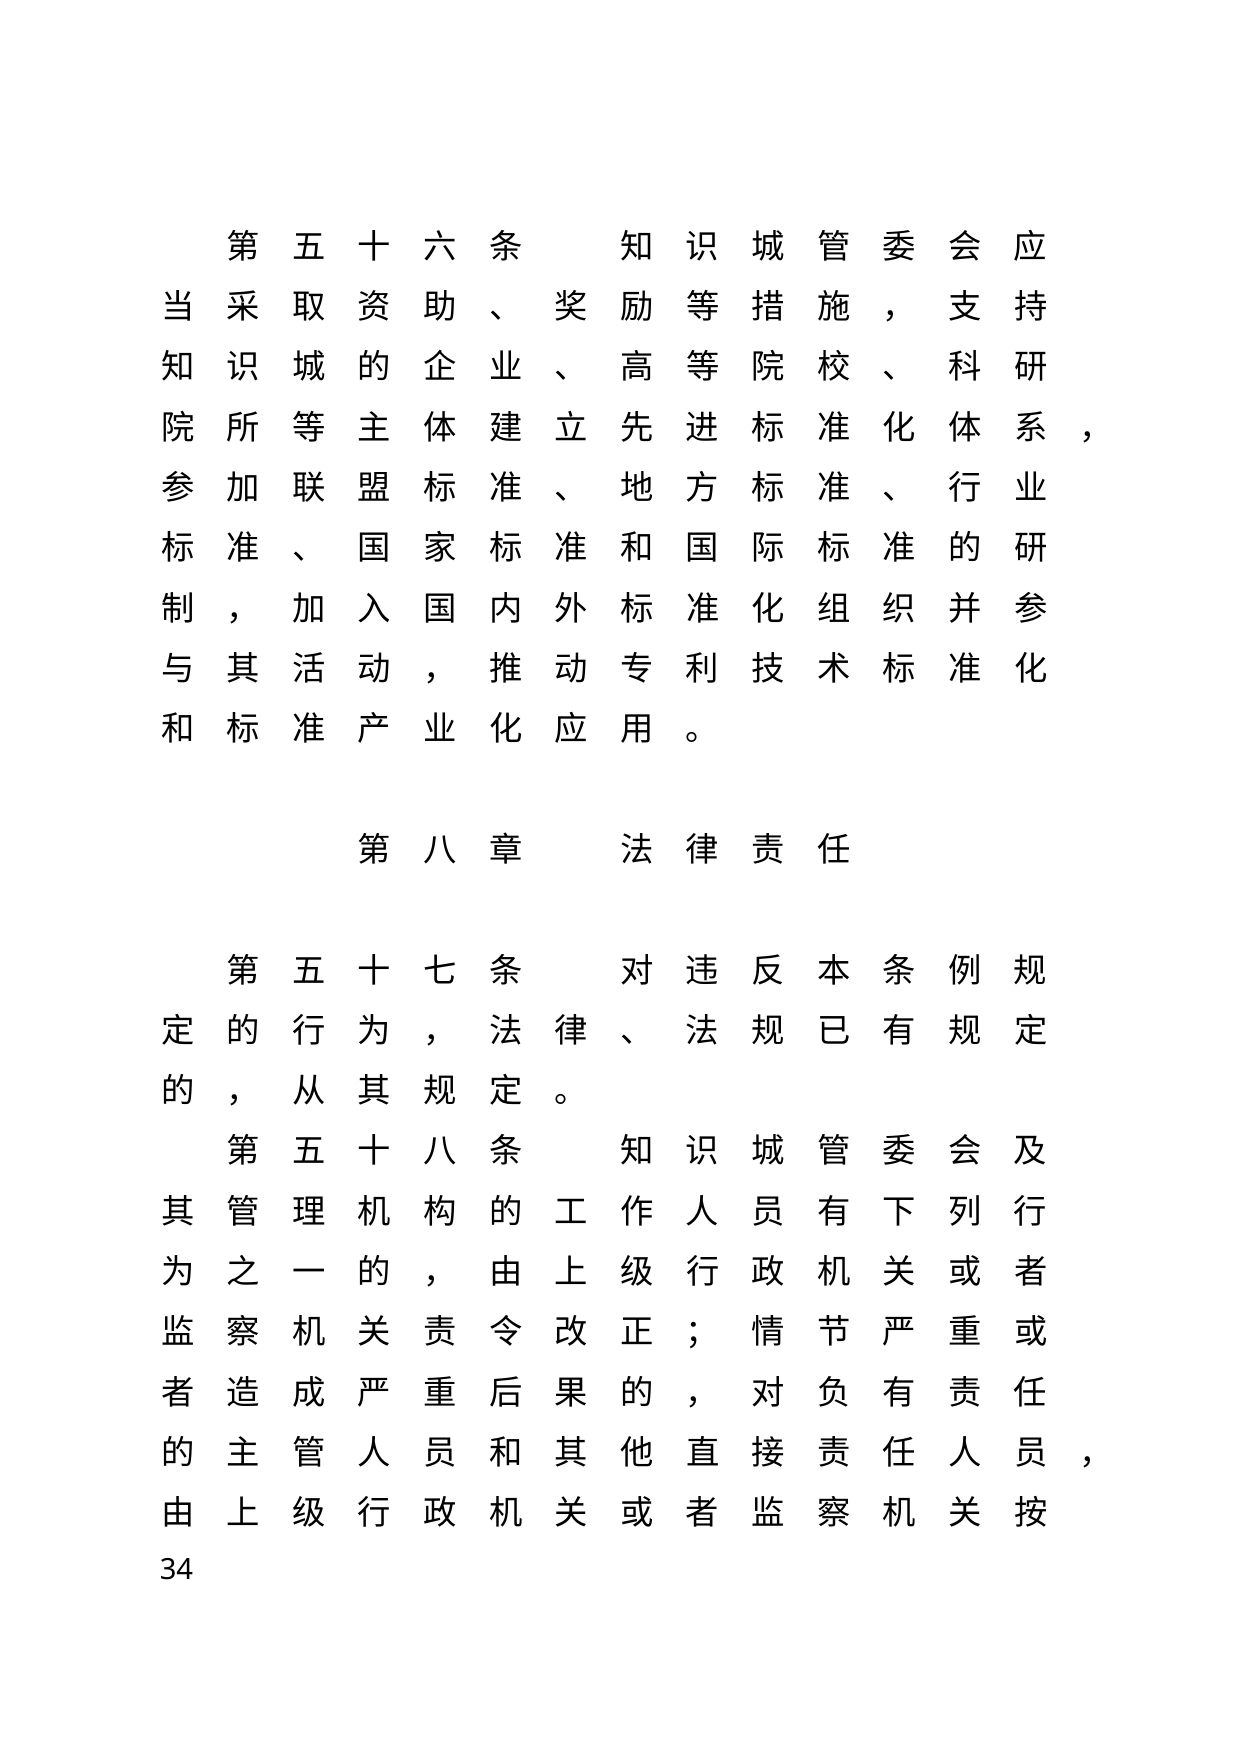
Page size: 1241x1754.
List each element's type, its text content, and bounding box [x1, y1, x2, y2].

text 第五十七条 对违反本条例规定的行为，法律、法规已有规定的，从其规定。 [161, 937, 1079, 1118]
text 第八章 法律责任 [161, 817, 1079, 877]
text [161, 1118, 1079, 1540]
text 第五十六条 知识城管委会应当采取资助、奖励等措施，支持知识城的企业、高等院校、科研院所等主体建立先进标准化体系，参加联盟标准、地方标准、行业标准、国家标准和国际标准的研制，加入国内外标准化组织并参与其活动，推动专利技术标准化和标准产业化应用。 [161, 213, 1079, 756]
